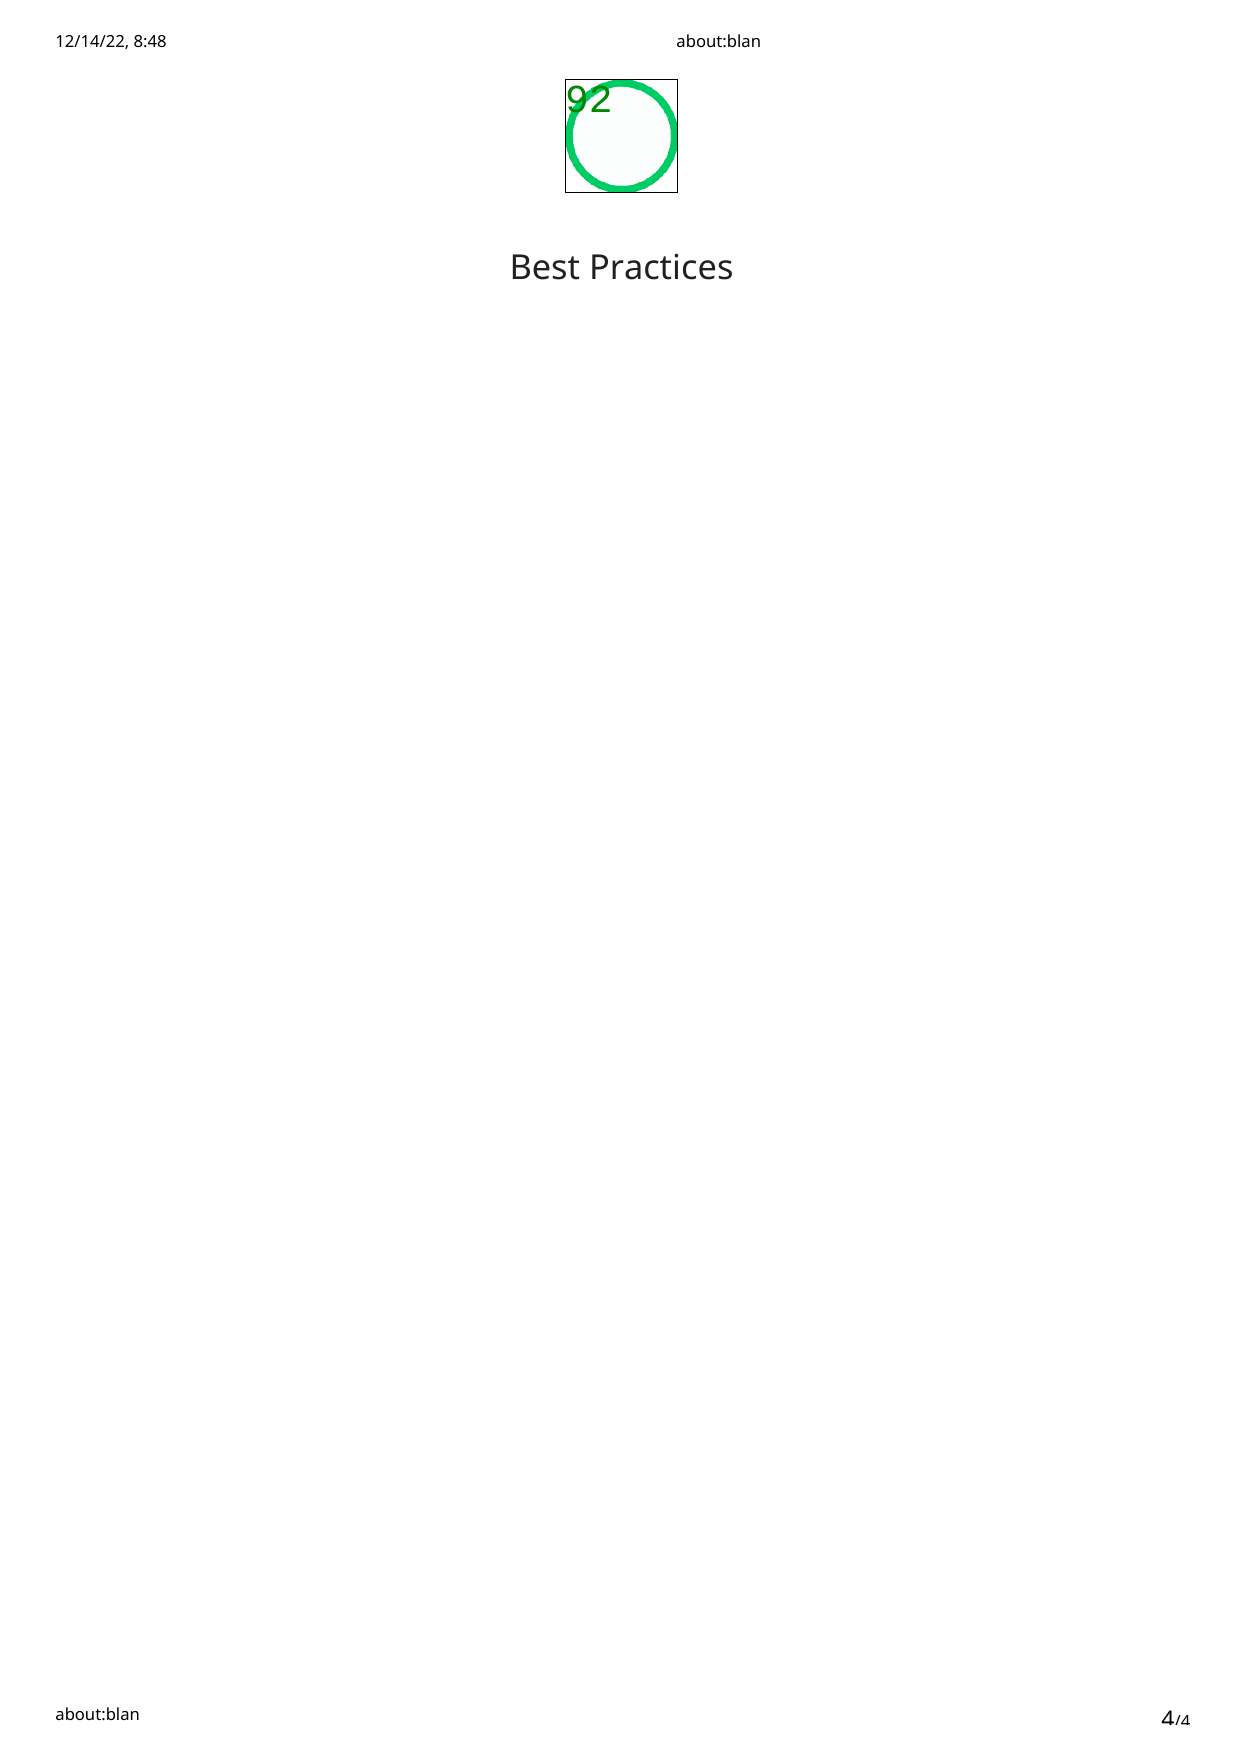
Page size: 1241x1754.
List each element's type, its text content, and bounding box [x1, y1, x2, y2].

subtitle Best Practices [86, 243, 1156, 290]
picture [566, 80, 677, 192]
